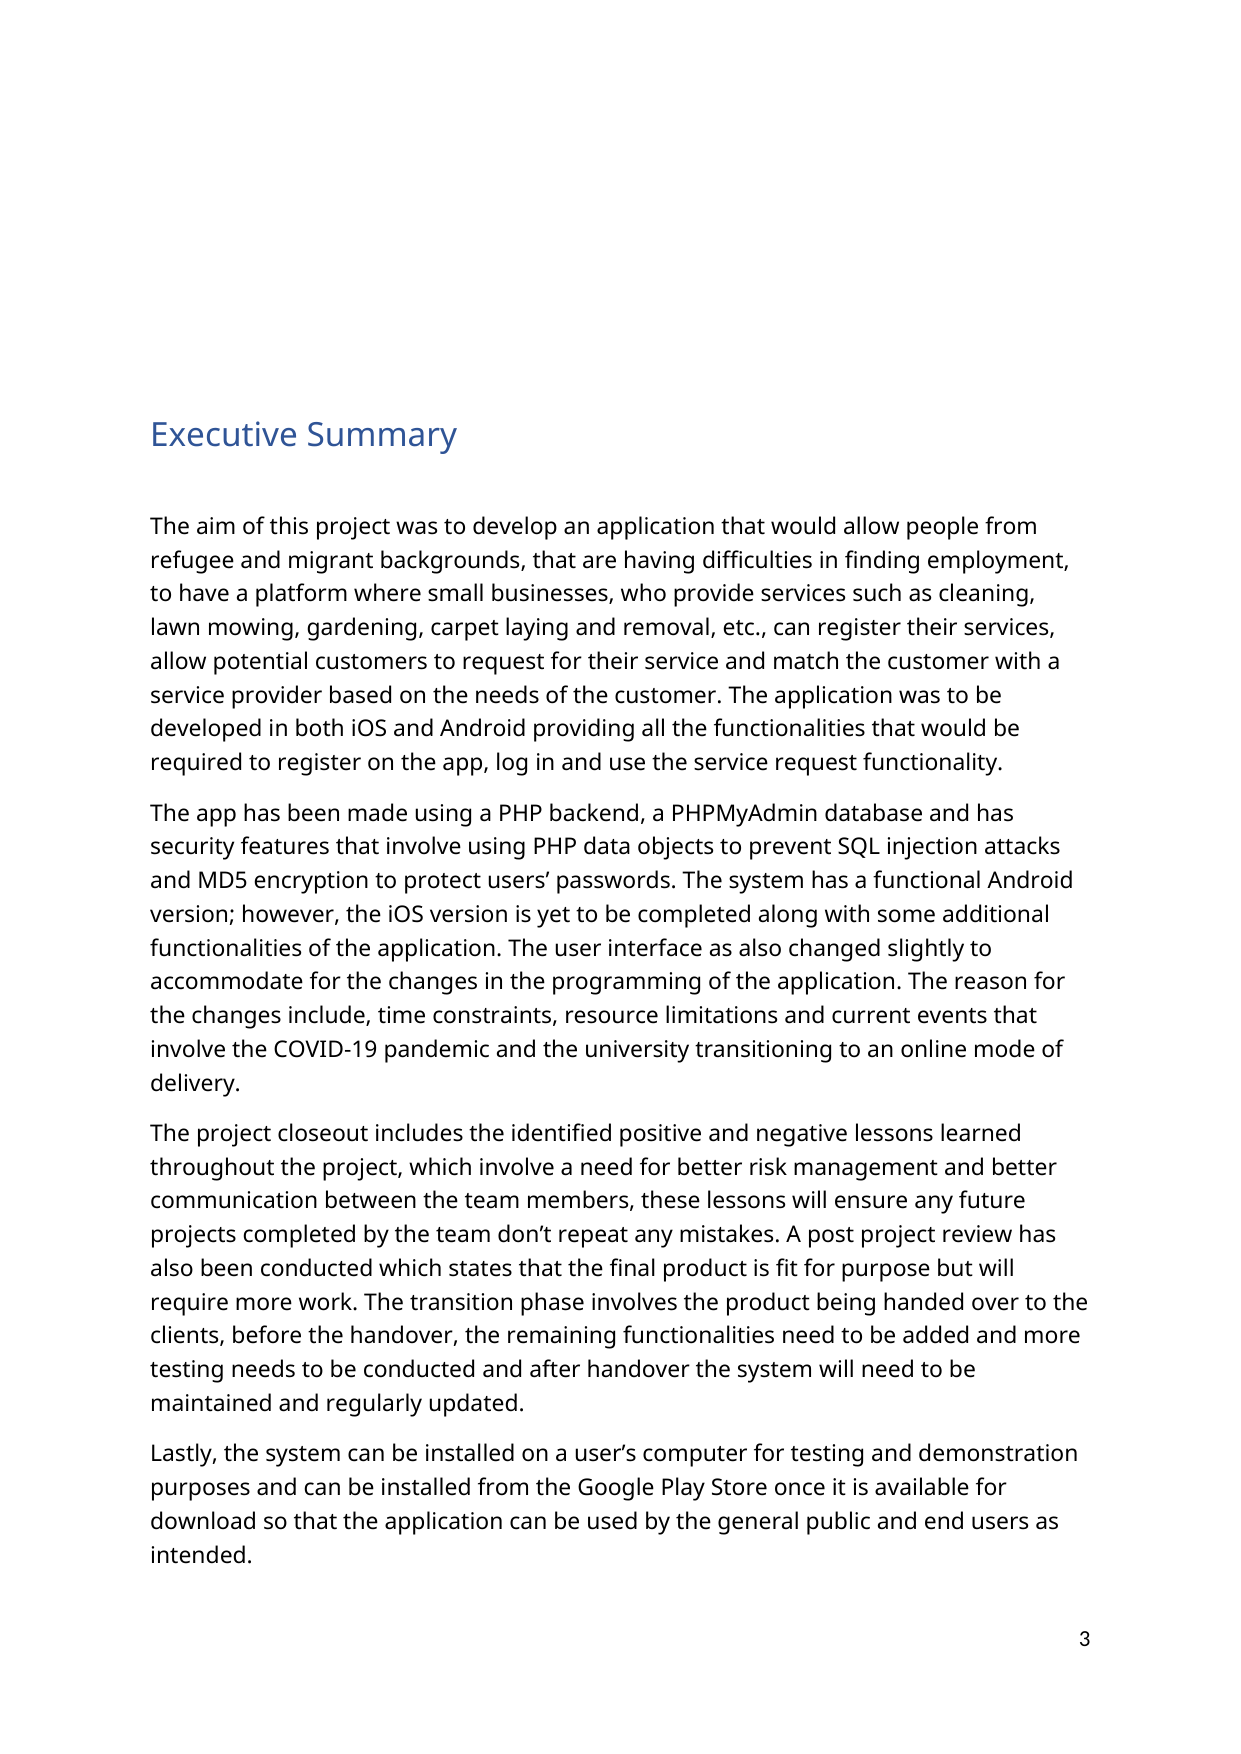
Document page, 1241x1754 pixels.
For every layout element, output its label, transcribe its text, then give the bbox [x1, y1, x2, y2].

text Lastly, the system can be installed on a user’s computer for testing and demonstration purposes and can be installed from the Google Play Store once it is available for download so that the application can be used by the general public and end users as intended. [150, 1437, 1090, 1570]
text The aim of this project was to develop an application that would allow people from refugee and migrant backgrounds, that are having difficulties in finding employment, to have a platform where small businesses, who provide services such as cleaning, lawn mowing, gardening, carpet laying and removal, etc., can register their services, allow potential customers to request for their service and match the customer with a service provider based on the needs of the customer. The application was to be developed in both iOS and Android providing all the functionalities that would be required to register on the app, log in and use the service request functionality. [150, 510, 1090, 777]
text The project closeout includes the identified positive and negative lessons learned throughout the project, which involve a need for better risk management and better communication between the team members, these lessons will ensure any future projects completed by the team don’t repeat any mistakes. A post project review has also been conducted which states that the final product is fit for purpose but will require more work. The transition phase involves the product being handed over to the clients, before the handover, the remaining functionalities need to be added and more testing needs to be conducted and after handover the system will need to be maintained and regularly updated. [150, 1117, 1090, 1418]
text The app has been made using a PHP backend, a PHPMyAdmin database and has security features that involve using PHP data objects to prevent SQL injection attacks and MD5 encryption to protect users’ passwords. The system has a functional Android version; however, the iOS version is yet to be completed along with some additional functionalities of the application. The user interface as also changed slightly to accommodate for the changes in the programming of the application. The reason for the changes include, time constraints, resource limitations and current events that involve the COVID-19 pandemic and the university transitioning to an online mode of delivery. [150, 796, 1090, 1098]
subtitle Executive Summary [150, 410, 1090, 456]
